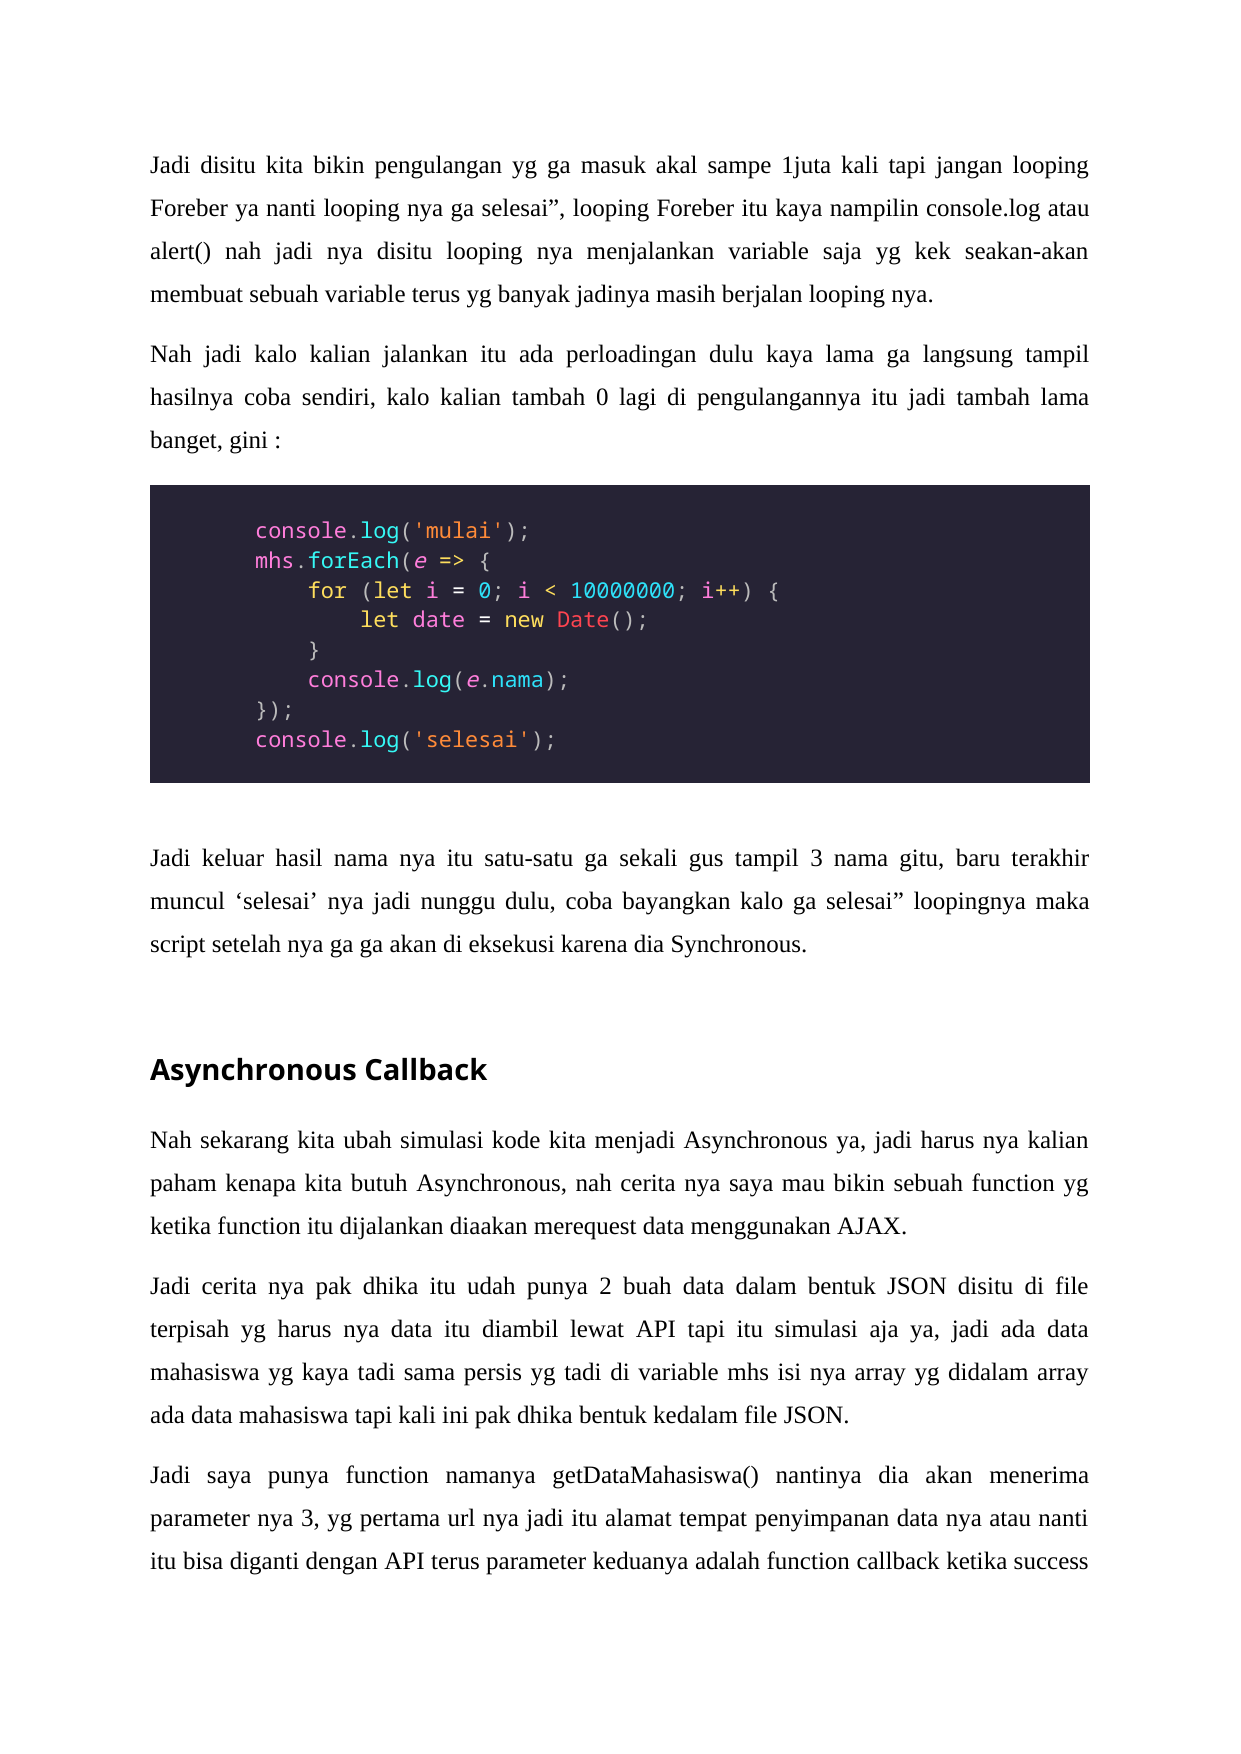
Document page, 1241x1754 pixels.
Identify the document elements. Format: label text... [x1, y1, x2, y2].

text let date = new Date(); [150, 604, 1090, 634]
text Jadi cerita nya pak dhika itu udah punya 2 buah data dalam bentuk JSON disitu di file terpisah yg harus nya data itu diambil lewat API tapi itu simulasi aja ya, jadi ada data mahasiswa yg kaya tadi sama persis yg tadi di variable mhs isi nya array yg didalam array ada data mahasiswa tapi kali ini pak dhika bentuk kedalam file JSON. [150, 1271, 1090, 1429]
text console.log('selesai'); [150, 723, 1090, 753]
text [150, 1460, 1090, 1575]
text console.log('mulai'); [150, 515, 1090, 545]
text Jadi disitu kita bikin pengulangan yg ga masuk akal sampe 1juta kali tapi jangan looping Foreber ya nanti looping nya ga selesai”, looping Foreber itu kaya nampilin console.log atau alert() nah jadi nya disitu looping nya menjalankan variable saja yg kek seakan-akan membuat sebuah variable terus yg banyak jadinya masih berjalan looping nya. [150, 150, 1090, 308]
text Jadi keluar hasil nama nya itu satu-satu ga sekali gus tampil 3 nama gitu, baru terakhir muncul ‘selesai’ nya jadi nunggu dulu, coba bayangkan kalo ga selesai” loopingnya maka script setelah nya ga ga akan di eksekusi karena dia Synchronous. [150, 843, 1090, 958]
text console.log(e.nama); [150, 664, 1090, 694]
text Nah sekarang kita ubah simulasi kode kita menjadi Asynchronous ya, jadi harus nya kalian paham kenapa kita butuh Asynchronous, nah cerita nya saya mau bikin sebuah function yg ketika function itu dijalankan diaakan merequest data menggunakan AJAX. [150, 1125, 1090, 1240]
text }); [150, 694, 1090, 723]
text for (let i = 0; i < 10000000; i++) { [150, 574, 1090, 604]
text } [150, 634, 1090, 664]
text Asynchronous Callback [150, 1049, 1090, 1088]
text Nah jadi kalo kalian jalankan itu ada perloadingan dulu kaya lama ga langsung tampil hasilnya coba sendiri, kalo kalian tambah 0 lagi di pengulangannya itu jadi tambah lama banget, gini : [150, 339, 1090, 454]
text mhs.forEach(e => { [150, 545, 1090, 574]
